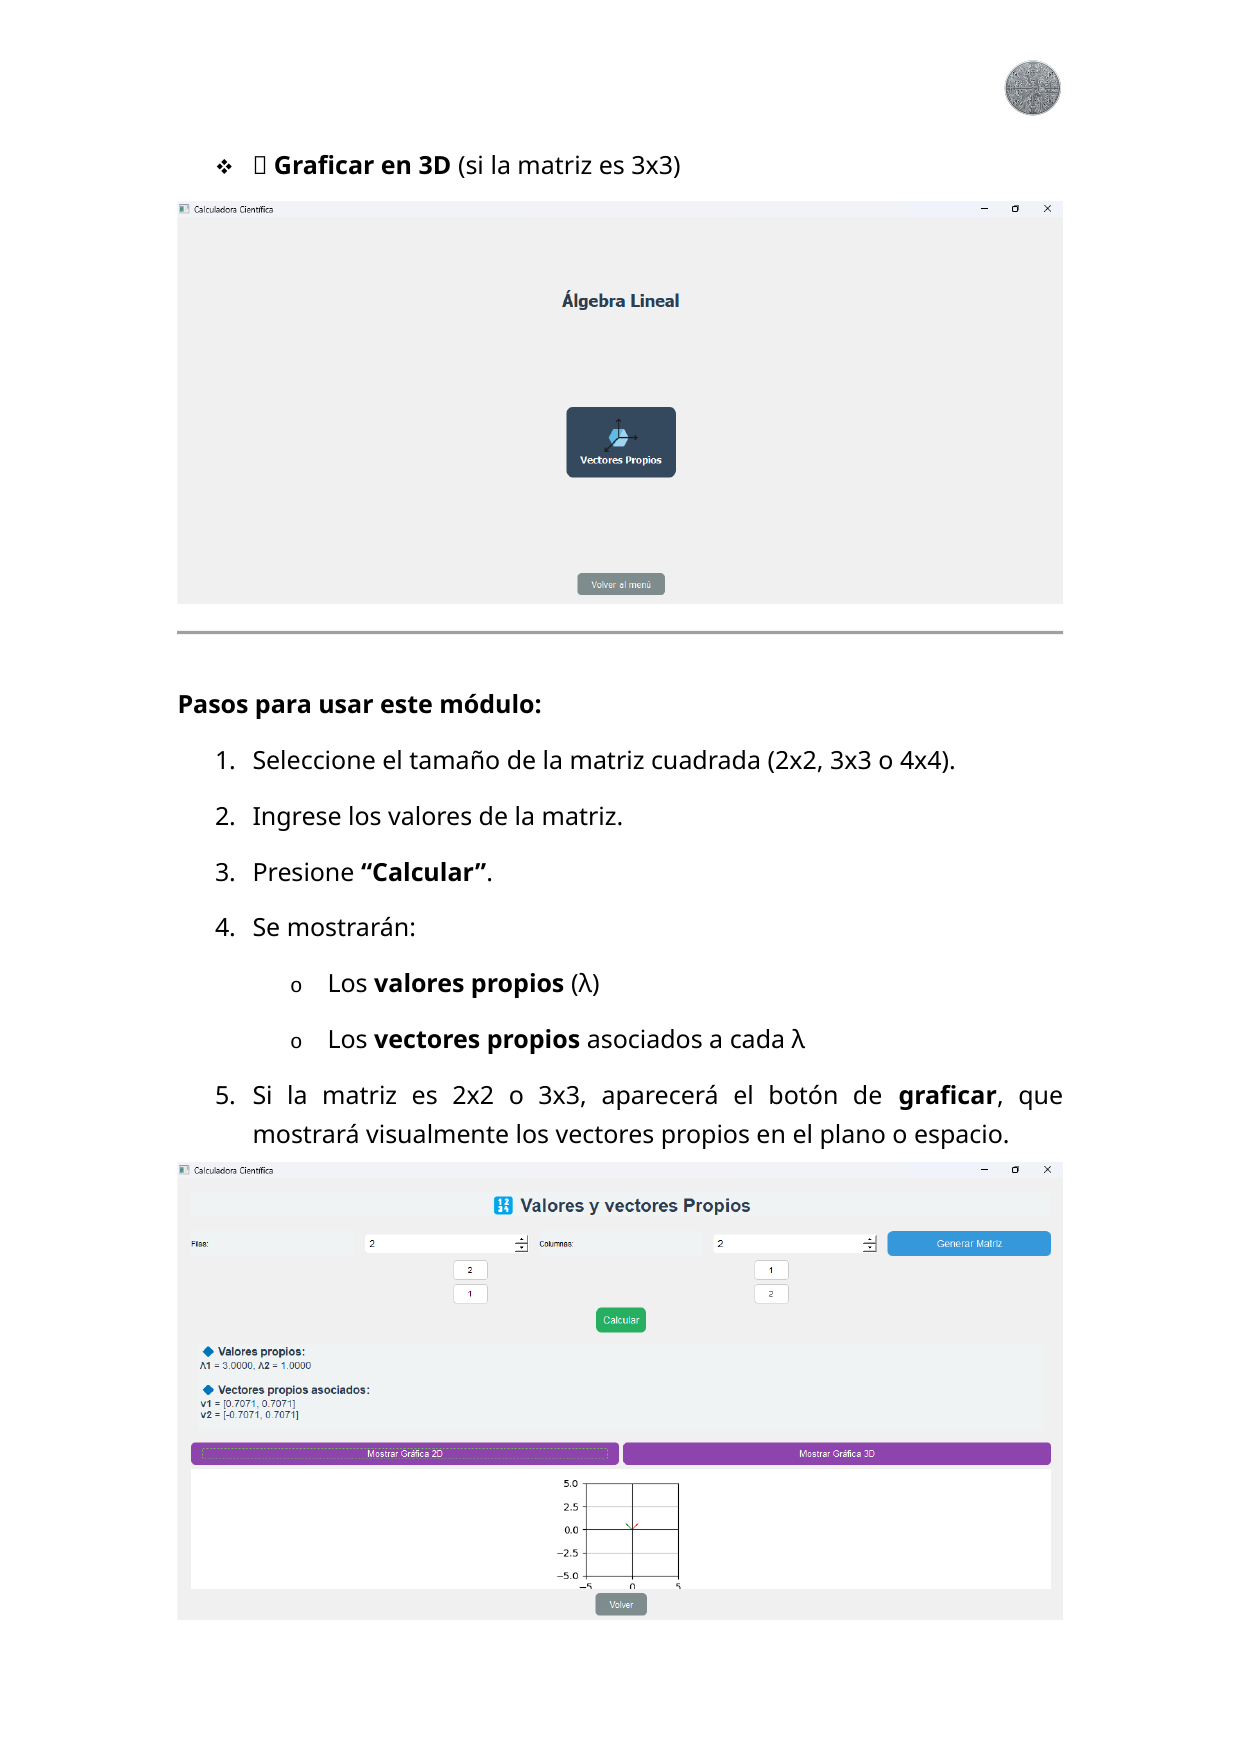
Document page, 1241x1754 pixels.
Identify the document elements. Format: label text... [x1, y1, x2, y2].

list Ingrese los valores de la matriz. [215, 798, 1063, 832]
list 🌐 Graficar en 3D (si la matriz es 3x3) [215, 148, 1063, 182]
text Pasos para usar este módulo: [177, 687, 1063, 721]
list Seleccione el tamaño de la matriz cuadrada (2x2, 3x3 o 4x4). [215, 743, 1063, 777]
picture [177, 201, 1063, 604]
list Los vectores propios asociados a cada λ [290, 1022, 1063, 1056]
list Si la matriz es 2x2 o 3x3, aparecerá el botón de graficar, que mostrará visualmente los vectores propios en el plano o espacio. [215, 1078, 1063, 1151]
list Se mostrarán: [215, 910, 1063, 944]
picture [999, 56, 1063, 120]
list Los valores propios (λ) [290, 966, 1063, 1000]
list Presione “Calcular”. [215, 854, 1063, 888]
picture [177, 1162, 1063, 1620]
